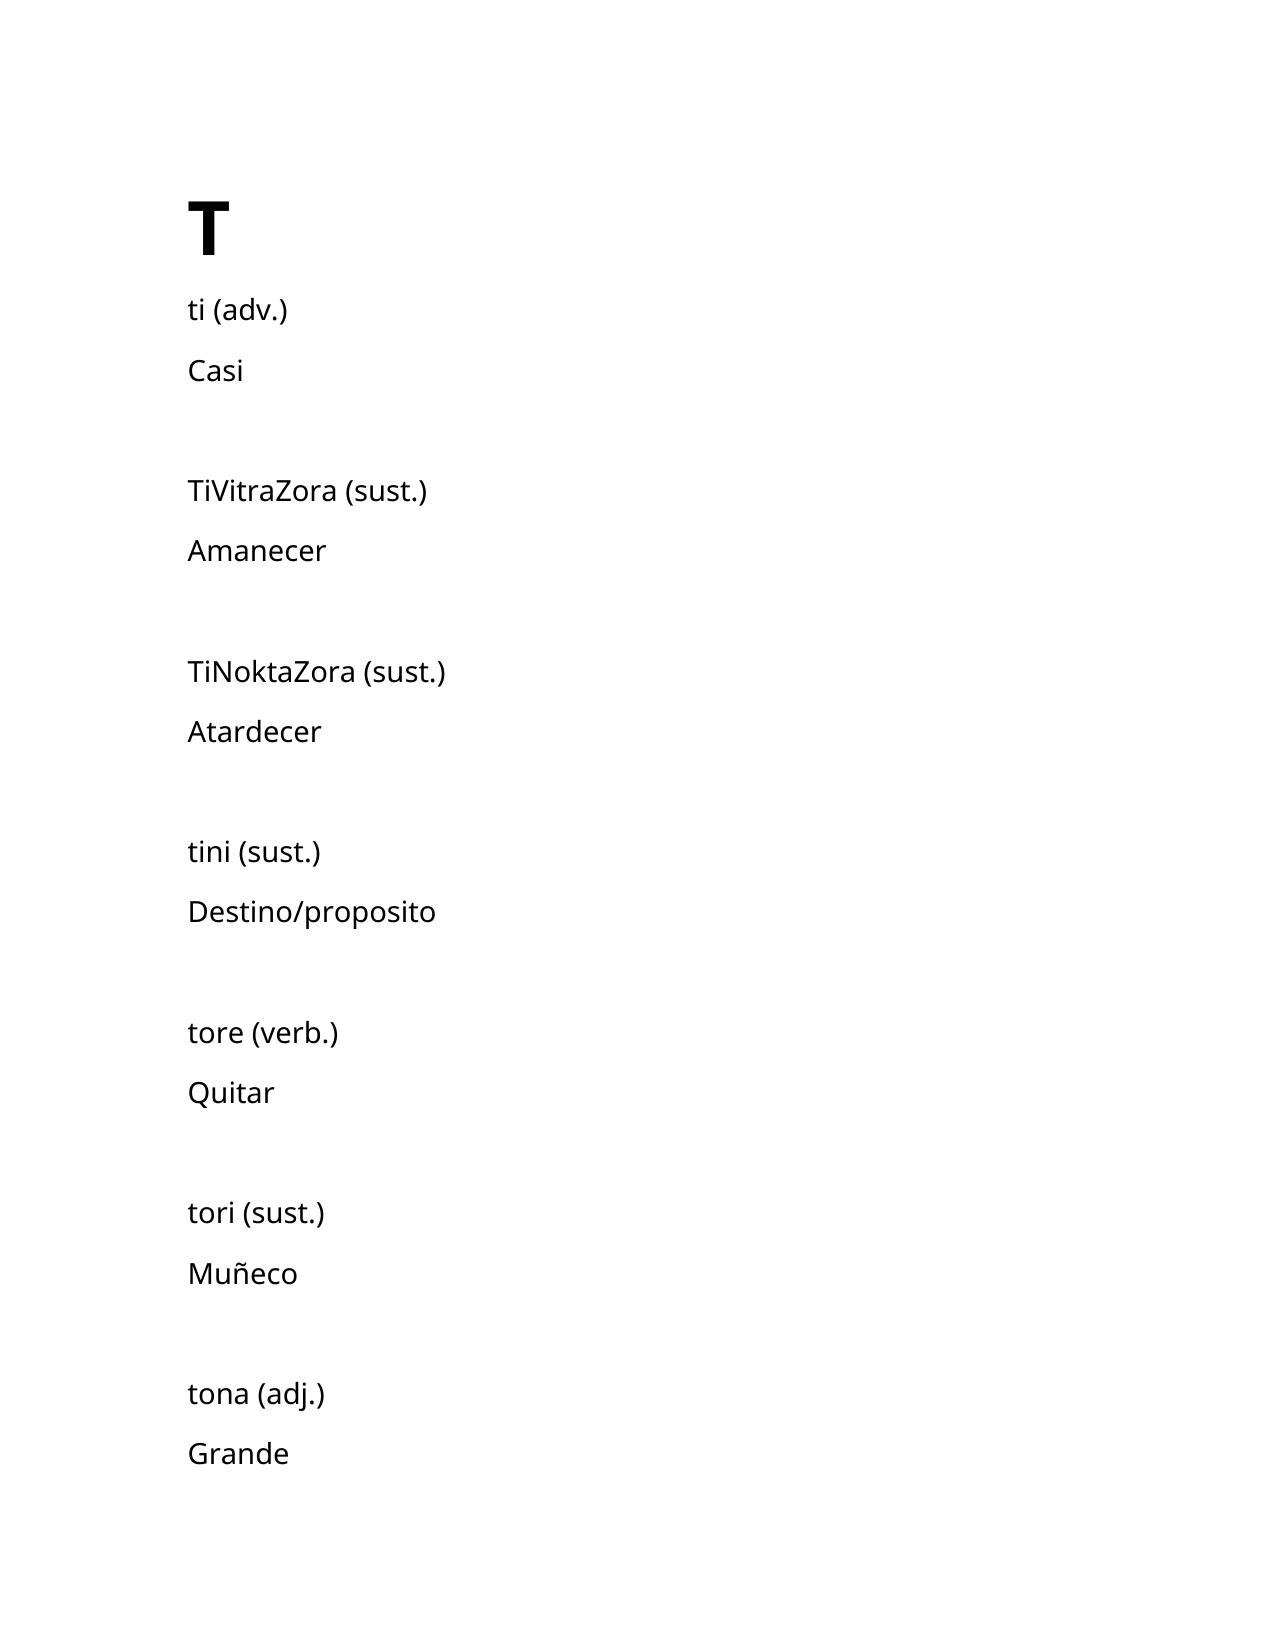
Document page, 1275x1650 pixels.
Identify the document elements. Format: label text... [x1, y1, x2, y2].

text Muñeco [187, 1253, 1087, 1293]
text Grande [187, 1434, 1087, 1473]
text ti (adv.) [187, 290, 1087, 329]
text tona (adj.) [187, 1373, 1087, 1413]
text tini (sust.) [187, 832, 1087, 871]
text Quitar [187, 1072, 1087, 1112]
text Atardecer [187, 711, 1087, 751]
text tori (sust.) [187, 1193, 1087, 1232]
text Casi [187, 350, 1087, 389]
text TiVitraZora (sust.) [187, 470, 1087, 510]
text TiNoktaZora (sust.) [187, 651, 1087, 691]
text tore (verb.) [187, 1012, 1087, 1052]
text Destino/proposito [187, 892, 1087, 931]
text Amanecer [187, 531, 1087, 570]
title T [187, 175, 1087, 277]
